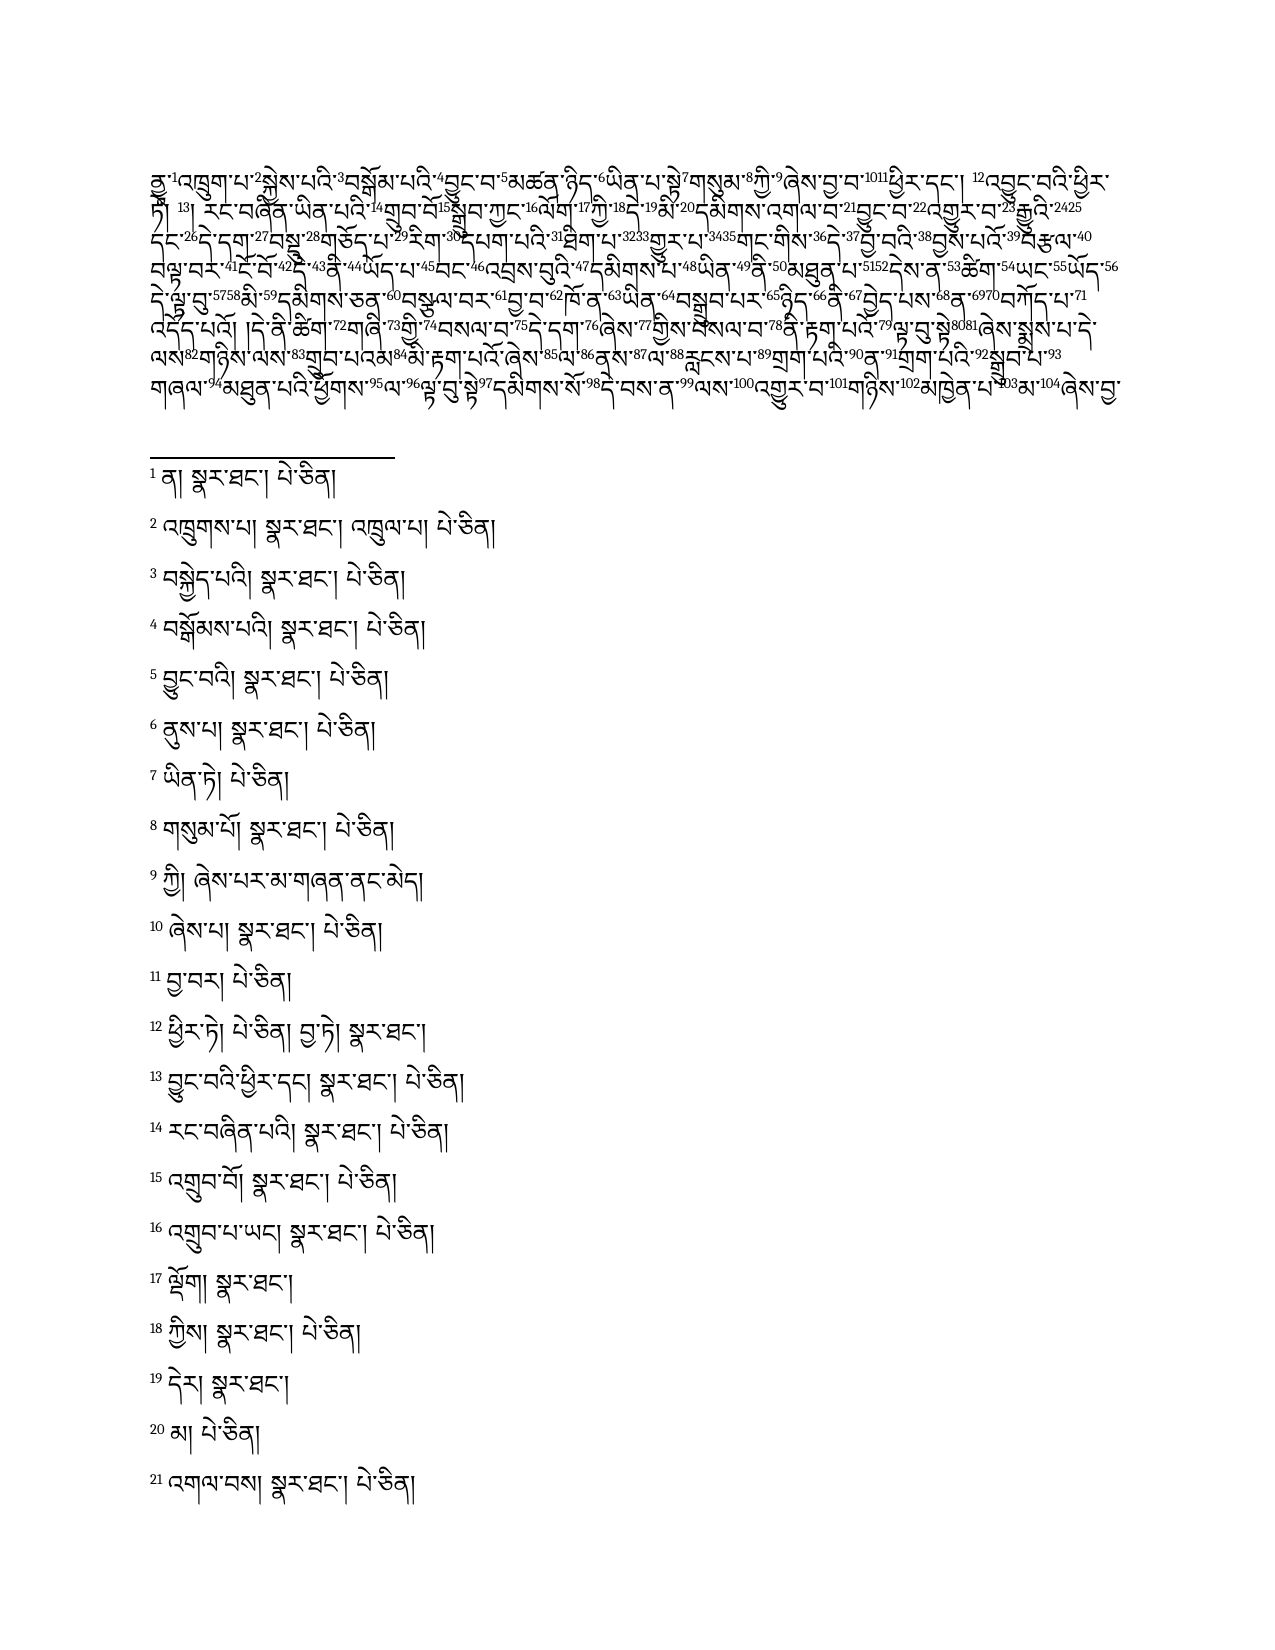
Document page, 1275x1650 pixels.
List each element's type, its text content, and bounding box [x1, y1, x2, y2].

text ནྱཱ་འཁྲུག་པ་སྐྱེས་པའི་བསྒོམ་པའི་བྱུང་བ་མཚན་ཉིད་ཡིན་པ་སྟེགསུམ་ཀྱི་ཞེས་བྱ་བ་ཕྱིར་དང་། འབྱུང་བའི་ཕྱིར་ཏེ། ། རང་བཞིན་ཡིན་པའི་གྲུབ་བོསྒྲུབ་ཀྱང་ལོག་ཀྱི་དེ་མི་དམིགས་འགལ་བ་བྱུང་བ་འགྱུར་བ་རྒྱུའི་དང་དེ་དག་བསྡུ་གཅོད་པ་རིག་དཔག་པའི་ཐིག་པ་གྱུར་པ་གང་གིས་དེ་བྱ་བའི་བྱས་པའོ་བརྩལ་བལྟ་བར་ངོ་བོ་དེ་ནི་ཡོད་པ་བང་འབྲས་བུའི་དམིགས་པ་ཡིན་ནི་མཐུན་པ་དེས་ན་ཚིག་ཡང་ཡོད་དེ་ལྟ་བུ་མི་དམིགས་ཅན་བསྩལ་བར་བྱ་བ་ཁོ་ན་ཡིན་བསྒྲུབ་པར་ཉིད་ནི་བྱེད་པས་ན་བཀོད་པ་འདོད་པའོ། །དེ་ནི་ཚིག་གཞི་གྱི་བསལ་བ་དེ་དག་ཞེས་གྱིས་བསལ་བ་ནི་རྟག་པའོ་ལྟ་བུ་སྟེཞེས་སྨྲས་པ་དེ་ལསགཉིས་ལས་གྲུབ་པའམམི་རྟག་པའོ་ཞེས་ལ་ནས་ལ་རླངས་པ་གྲག་པའི་ན་གྲག་པའི་སྒྲུབ་པ་གཞལ་མཐུན་པའི་ཕྱོགས་ལ་ལྟ་བུ་སྟེདམིགས་སོ་དེ་བས་ན་ལས་འགྱུར་བ་གཉིས་མཁྱེན་པ་མ་ཞེས་བྱ་བའི་ལྡོག་པ་འགྲུབ་རྟོགས་པ་ཚིགས་དེ་ལྟར་ཚིག་ལ་སོགས་པ་ཀྱི་མེད་པའོབརྩལ་འབྱུང་བ་ཉིད་ནི་རྟག་པ་ཉིད་སྒྲུབ་པ་ལ་ཏེ། ཀྱི་བསྒྲུབ་པར་ཕྱིར་གསུམ་པ་ཡང་བ་ཕྱིར་མིག་བྱེད་པ་ཉིད་ཕྱིར། བྱ་བ་བསྒྲུབས་པས་ཟ་བ་ཏེ། ལྟ་བུ་སྟེ། ནི་མེད་པར་དེ་ཉིད་ལྟ་བུ་སྟེལས་ལ་སོགས་པ་ཕྱིར་རོསྲོག་གཅོད་པའི་ནི་དེ་ལྟར་ན་དེ་དག་གསུམ་པོ་འབྲས་བུའམ་ལ་འགལ་བ་མི་འཁྲུལ་པ་ཅན་ལོག་པར་གཅིག་པུར་ལ་ལ་སོགས་པ་ཡང་ཐམས་ཅད་པ་ནི་ཀྱི་ཡང་གསལ་བའི་ཞེས་བྱ་བའོབསྒྲུབས་པ་ཕྱིར་རོཚུལ་དུ་ཀྱི་བསྟན་པ་བང་ན་དག་ཡིན་ཏེ་བསྒྲུབ་པར་བྱ་བ་དང་། སྒྲུབ་པར་བྱེད་པའི་དག་ཡིན་ཏེལ་སོགས་པ་ལྟ་བུ་སྟེལ་སོགས་པ་དུ་ལ་སོགས་པ་སྐར་མའི་ལྟ་བུའོལས་ཉིད་བྲམ་ཟེས་ལས་བྲལ་བ་བསྒྲུབ་པར་བྱ་བ་བྲལ་བ་མེད་པ་ལྟ་བུ་སྟེ། ལ་སྒྲུབ་པའི་རྐྱེན་ཕ་རོལ་པོ་ལྟག་ཆོད་ལྟག་ཆོད་རྣམས་གྱི་རིགས་པའི་ [150, 169, 1125, 404]
